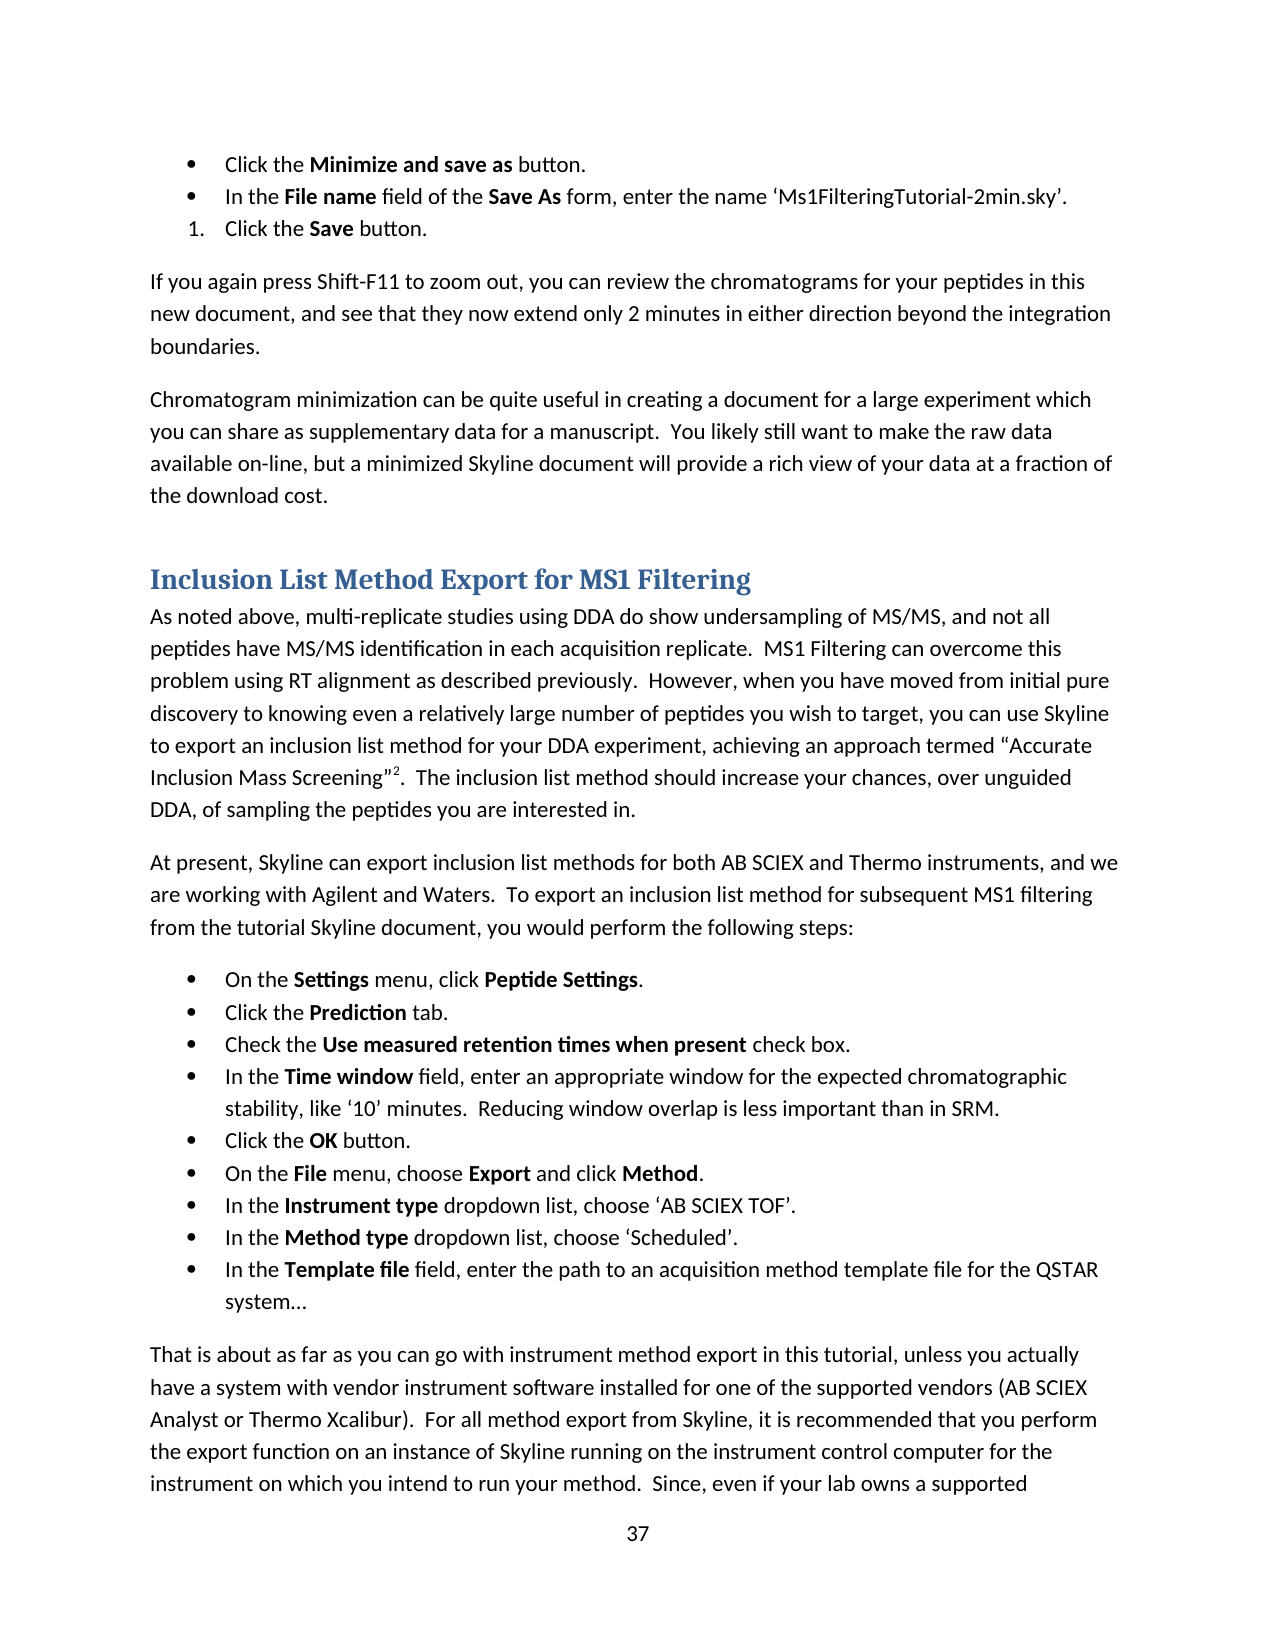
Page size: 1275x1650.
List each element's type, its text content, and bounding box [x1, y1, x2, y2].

list In the Method type dropdown list, choose ‘Scheduled’. [187, 1223, 1125, 1251]
list Click the OK button. [187, 1127, 1125, 1154]
list Click the Save button. [187, 214, 1125, 242]
list On the File menu, choose Export and click Method. [187, 1159, 1125, 1187]
list On the Settings menu, click Peptide Settings. [187, 966, 1125, 994]
list In the Time window field, enter an appropriate window for the expected chromatographic stability, like ‘10’ minutes. Reducing window overlap is less important than in SRM. [187, 1062, 1125, 1122]
list In the Instrument type dropdown list, choose ‘AB SCIEX TOF’. [187, 1191, 1125, 1219]
list Click the Prediction tab. [187, 998, 1125, 1026]
text At present, Skyline can export inclusion list methods for both AB SCIEX and Thermo instruments, and we are working with Agilent and Waters. To export an inclusion list method for subsequent MS1 filtering from the tutorial Skyline document, you would perform the following steps: [150, 848, 1125, 941]
text If you again press Shift-F11 to zoom out, you can review the chromatograms for your peptides in this new document, and see that they now extend only 2 minutes in either direction beyond the integration boundaries. [150, 267, 1125, 360]
list In the Template file field, enter the path to an acquisition method template file for the QSTAR system… [187, 1255, 1125, 1316]
subtitle Inclusion List Method Export for MS1 Filtering [150, 563, 1125, 597]
text As noted above, multi-replicate studies using DDA do show undersampling of MS/MS, and not all peptides have MS/MS identification in each acquisition replicate. MS1 Filtering can overcome this problem using RT alignment as described previously. However, when you have moved from initial pure discovery to knowing even a relatively large number of peptides you wish to target, you can use Skyline to export an inclusion list method for your DDA experiment, achieving an approach termed “Accurate Inclusion Mass Screening”2. The inclusion list method should increase your chances, over unguided DDA, of sampling the peptides you are interested in. [150, 602, 1125, 823]
list In the File name field of the Save As form, enter the name ‘Ms1FilteringTutorial-2min.sky’. [187, 182, 1125, 210]
list Check the Use measured retention times when present check box. [187, 1030, 1125, 1058]
list Click the Minimize and save as button. [187, 150, 1125, 178]
text Chromatogram minimization can be quite useful in creating a document for a large experiment which you can share as supplementary data for a manuscript. You likely still want to make the raw data available on-line, but a minimized Skyline document will provide a rich view of your data at a fraction of the download cost. [150, 385, 1125, 509]
